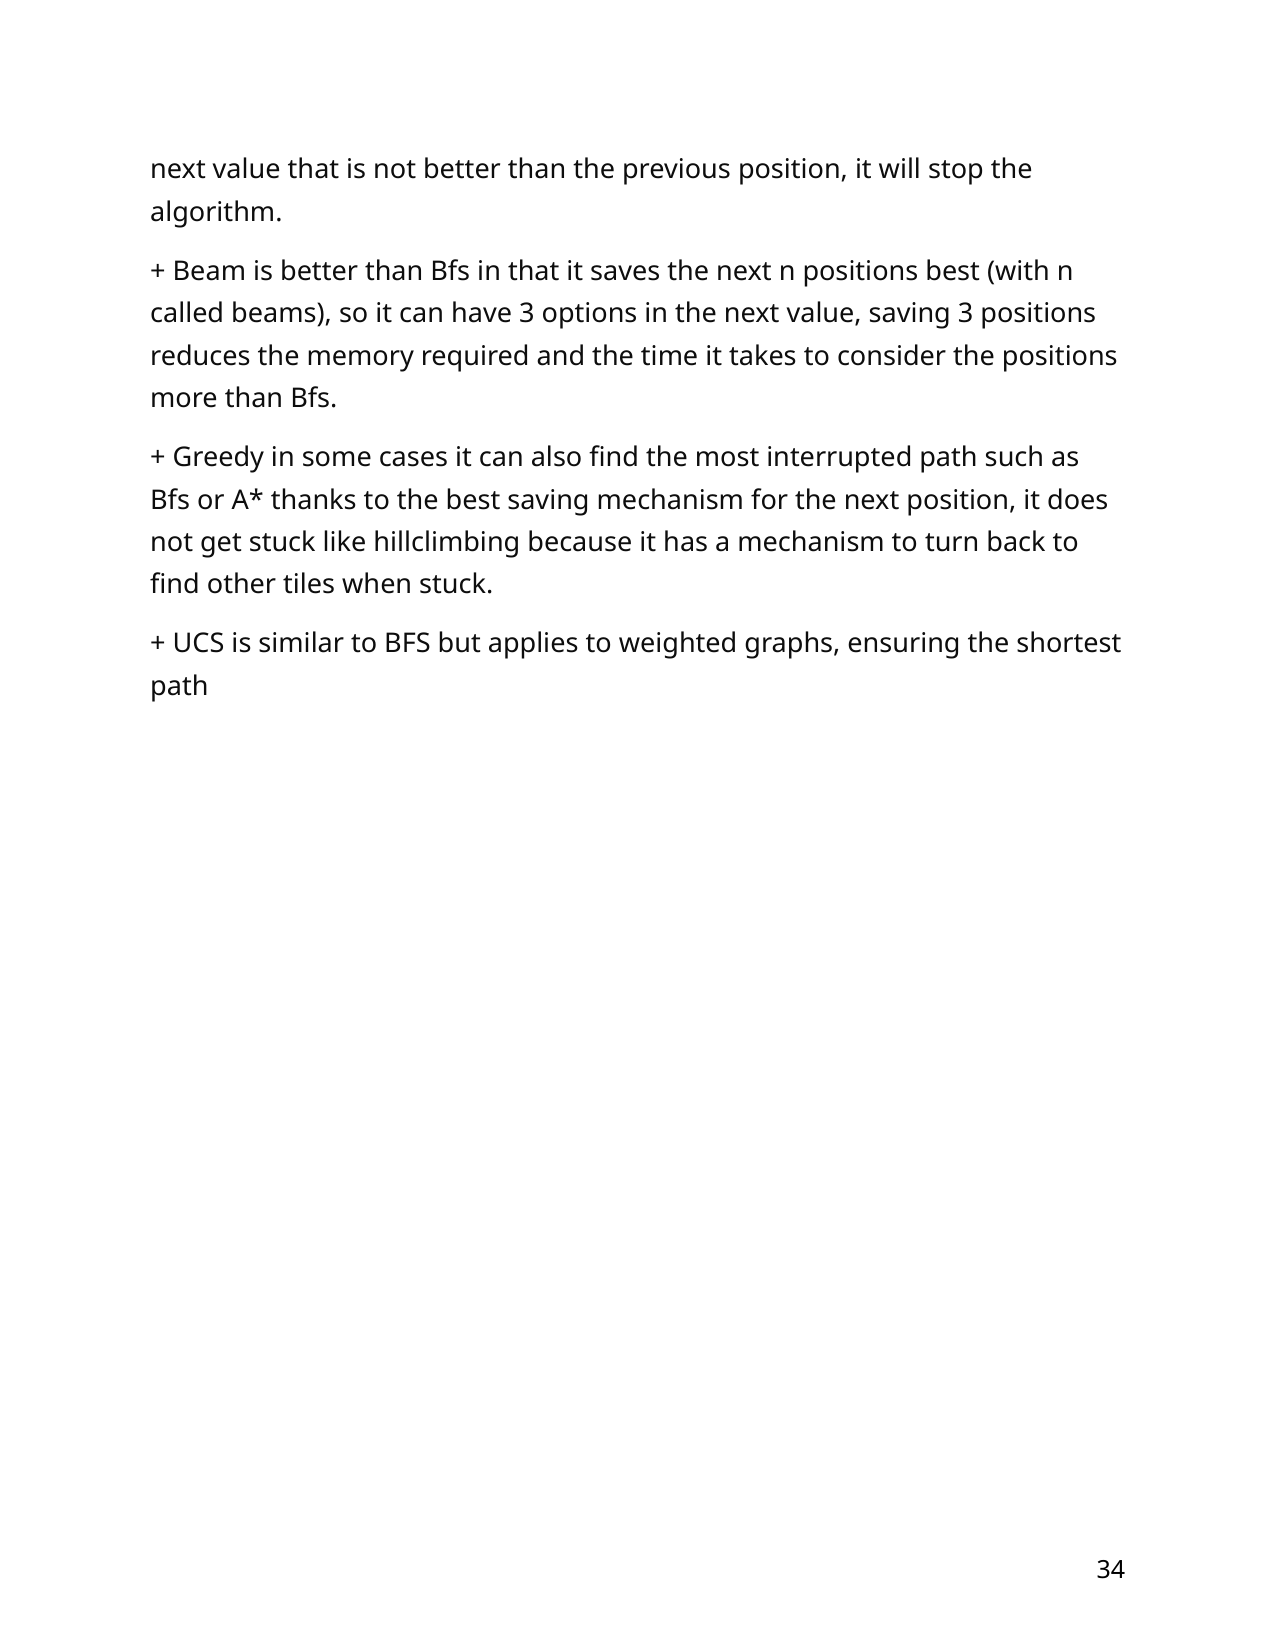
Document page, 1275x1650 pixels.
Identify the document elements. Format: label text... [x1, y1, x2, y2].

text + UCS is similar to BFS but applies to weighted graphs, ensuring the shortest path [150, 624, 1125, 703]
text + Greedy in some cases it can also find the most interrupted path such as Bfs or A* thanks to the best saving mechanism for the next position, it does not get stuck like hillclimbing because it has a mechanism to turn back to find other tiles when stuck. [150, 438, 1125, 602]
text + Beam is better than Bfs in that it saves the next n positions best (with n called beams), so it can have 3 options in the next value, saving 3 positions reduces the memory required and the time it takes to consider the positions more than Bfs. [150, 251, 1125, 416]
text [150, 150, 1125, 229]
